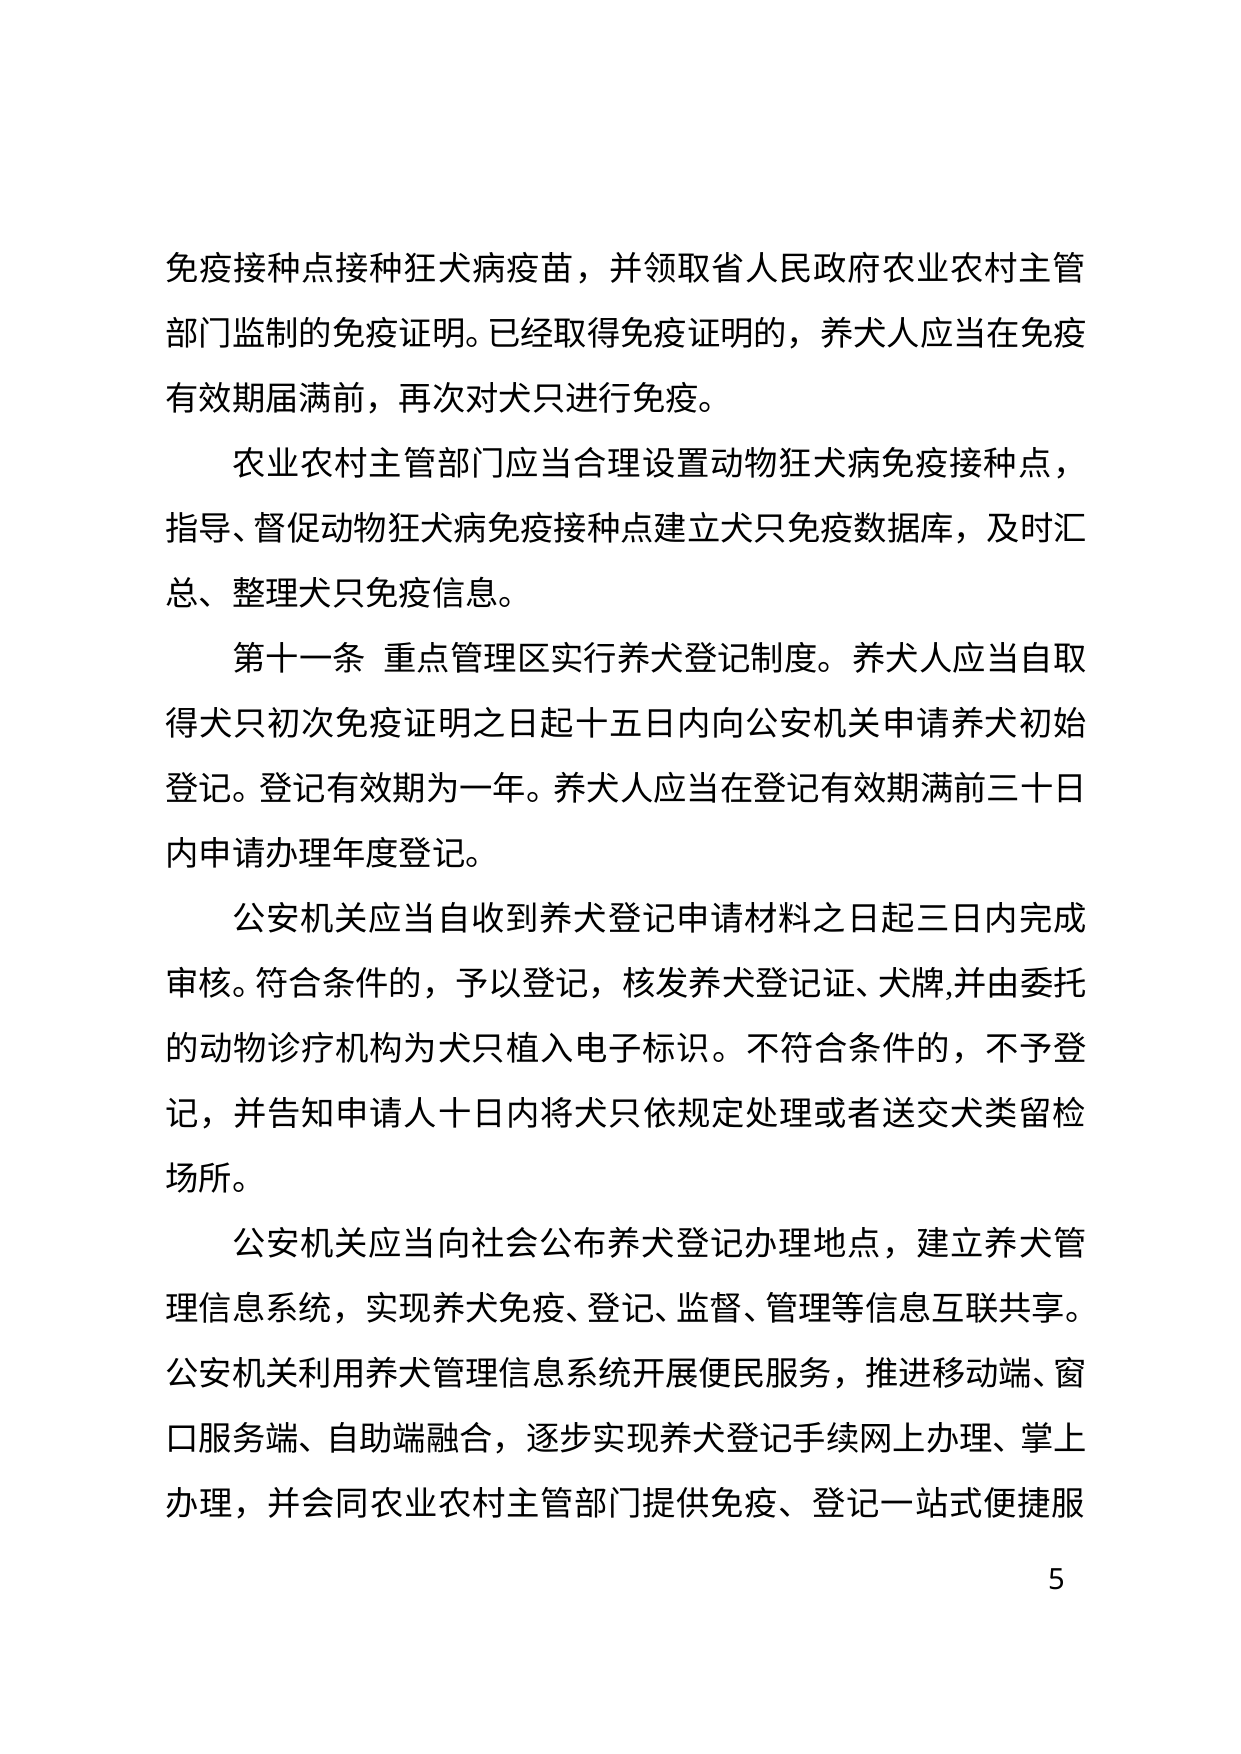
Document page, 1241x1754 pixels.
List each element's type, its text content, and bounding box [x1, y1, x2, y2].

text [165, 233, 1087, 428]
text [165, 1208, 1087, 1533]
text 公安机关应当自收到养犬登记申请材料之日起三日内完成审核。符合条件的，予以登记，核发养犬登记证、犬牌,并由委托的动物诊疗机构为犬只植入电子标识。不符合条件的，不予登记，并告知申请人十日内将犬只依规定处理或者送交犬类留检场所。 [165, 883, 1087, 1208]
text 第十一条 重点管理区实行养犬登记制度。养犬人应当自取得犬只初次免疫证明之日起十五日内向公安机关申请养犬初始登记。登记有效期为一年。养犬人应当在登记有效期满前三十日内申请办理年度登记。 [165, 623, 1087, 883]
text 农业农村主管部门应当合理设置动物狂犬病免疫接种点，指导、督促动物狂犬病免疫接种点建立犬只免疫数据库，及时汇总、整理犬只免疫信息。 [165, 428, 1087, 623]
